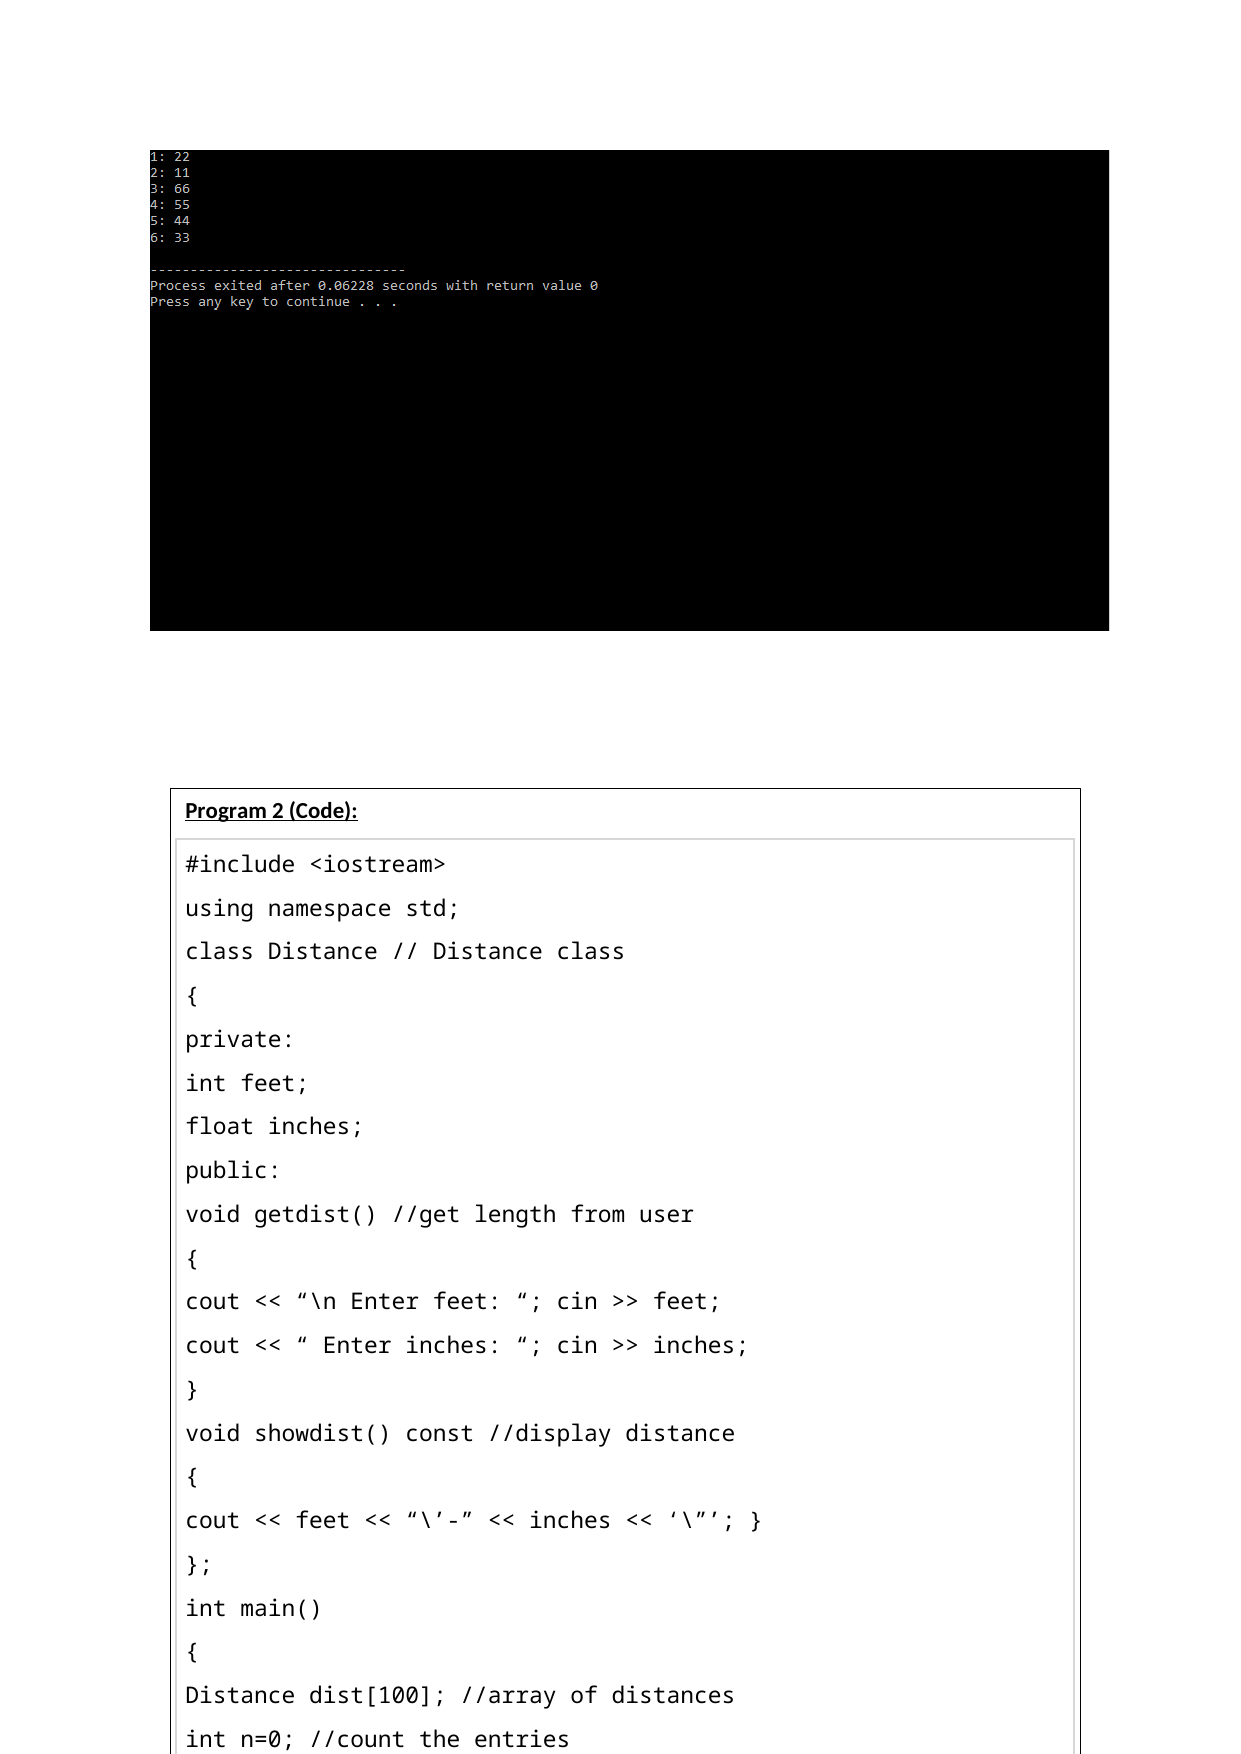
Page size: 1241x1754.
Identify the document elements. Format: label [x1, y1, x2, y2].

picture [150, 150, 1110, 631]
